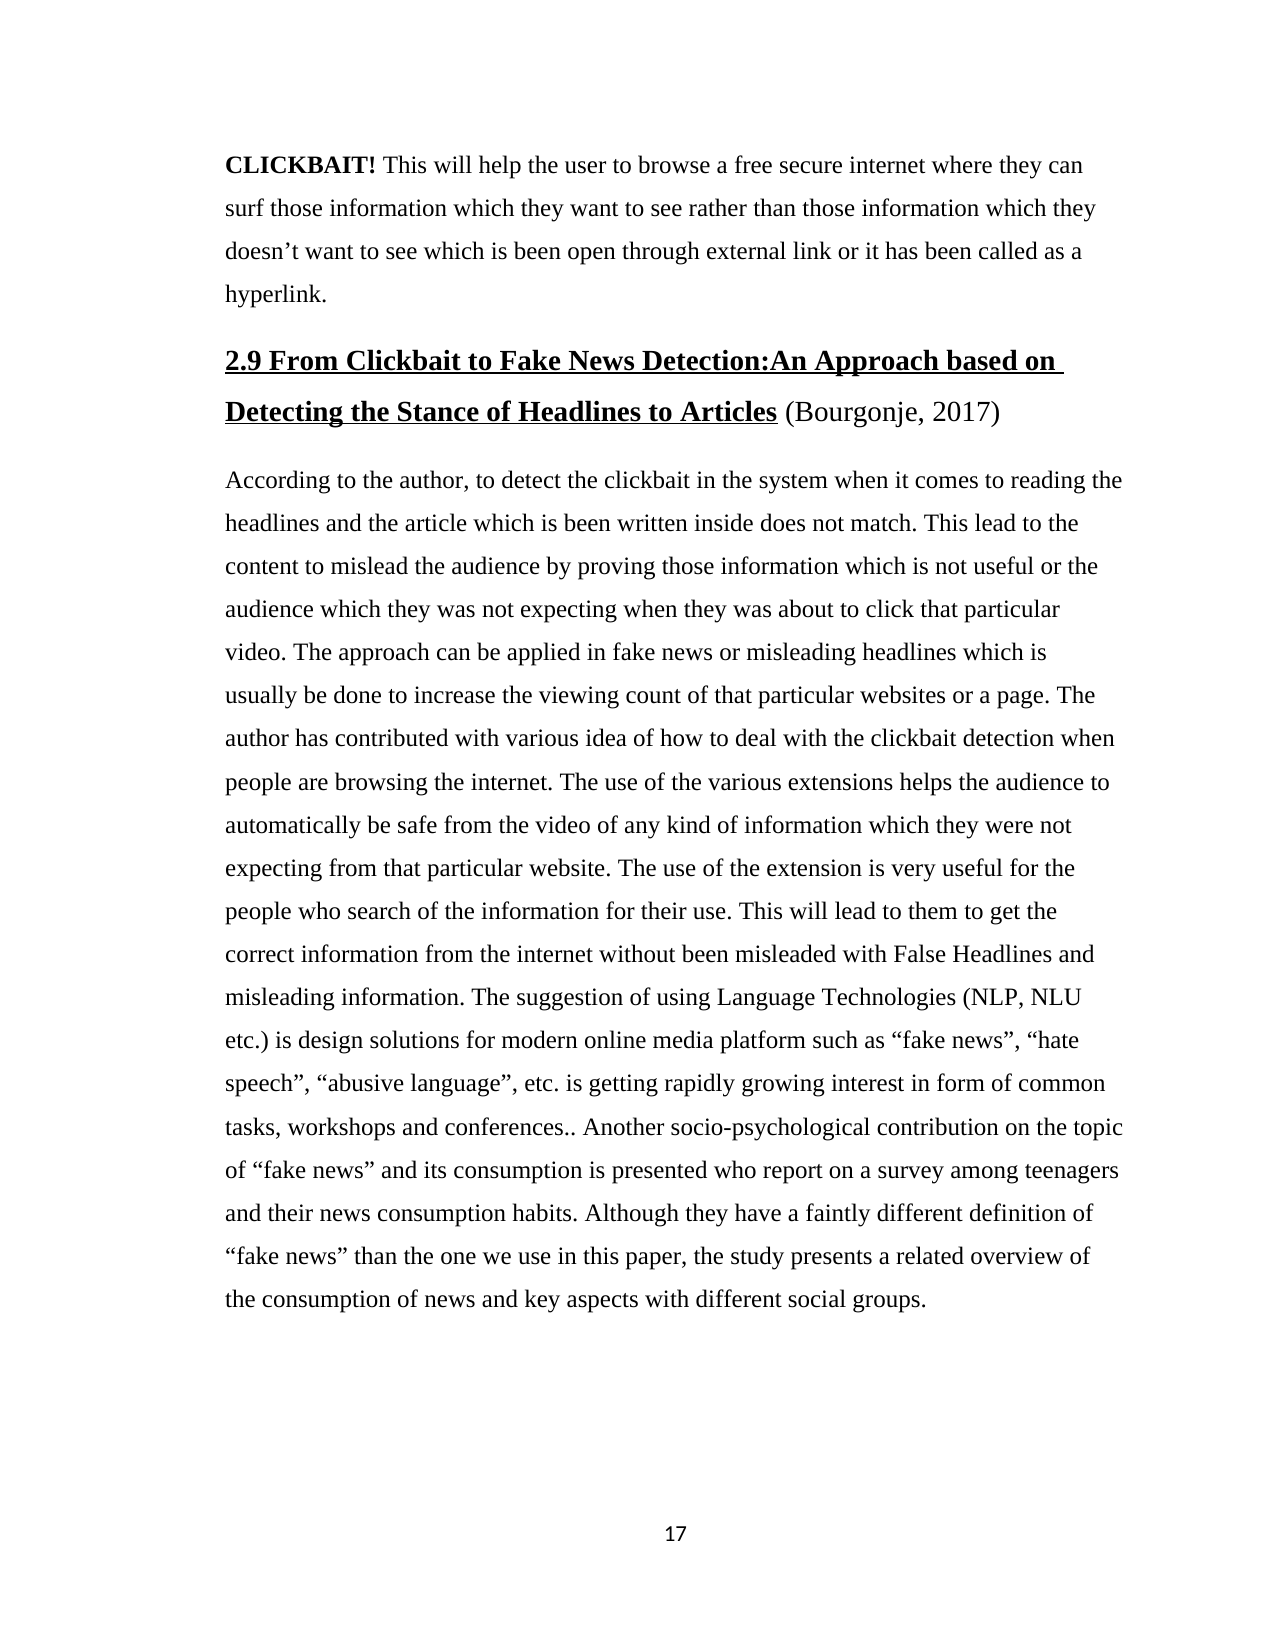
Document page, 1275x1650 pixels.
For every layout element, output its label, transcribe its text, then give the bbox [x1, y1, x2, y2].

text According to the author, to detect the clickbait in the system when it comes to reading the headlines and the article which is been written inside does not match. This lead to the content to mislead the audience by proving those information which is not useful or the audience which they was not expecting when they was about to click that particular video. The approach can be applied in fake news or misleading headlines which is usually be done to increase the viewing count of that particular websites or a page. The author has contributed with various idea of how to deal with the clickbait detection when people are browsing the internet. The use of the various extensions helps the audience to automatically be safe from the video of any kind of information which they were not expecting from that particular website. The use of the extension is very useful for the people who search of the information for their use. This will lead to them to get the correct information from the internet without been misleaded with False Headlines and misleading information. The suggestion of using Language Technologies (NLP, NLU etc.) is design solutions for modern online media platform such as “fake news”, “hate speech”, “abusive language”, etc. is getting rapidly growing interest in form of common tasks, workshops and conferences.. Another socio-psychological contribution on the topic of “fake news” and its consumption is presented who report on a survey among teenagers and their news consumption habits. Although they have a faintly different definition of “fake news” than the one we use in this paper, the study presents a related overview of the consumption of news and key aspects with different social groups. [225, 465, 1125, 1313]
text 2.9 From Clickbait to Fake News Detection:An Approach based on Detecting the Stance of Headlines to Articles [225, 343, 1125, 427]
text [225, 150, 1125, 308]
